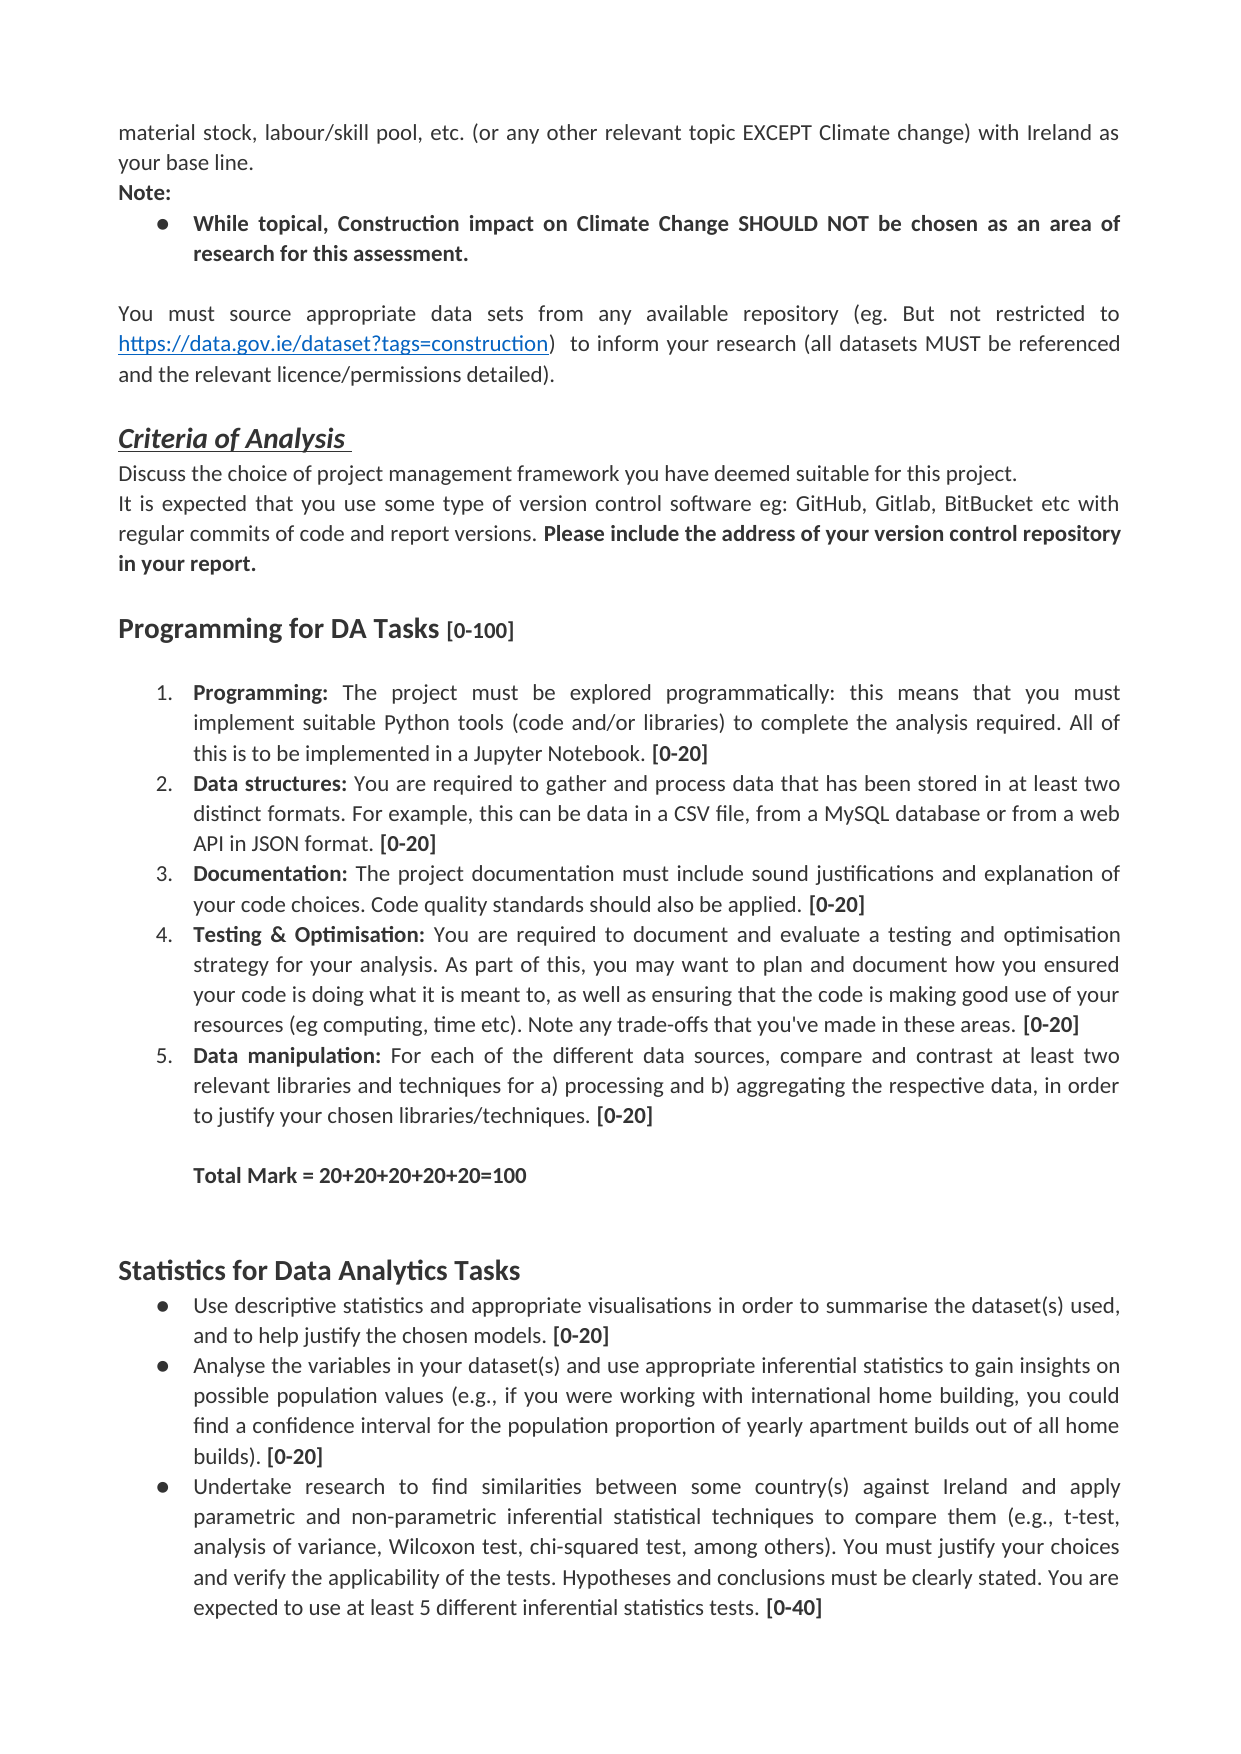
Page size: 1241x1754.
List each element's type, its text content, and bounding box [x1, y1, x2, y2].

list Documentation: The project documentation must include sound justifications and explanation of your code choices. Code quality standards should also be applied. [0-20] [156, 859, 1122, 918]
text Total Mark = 20+20+20+20+20=100 [118, 1162, 1122, 1190]
text It is expected that you use some type of version control software eg: GitHub, Gitlab, BitBucket etc with regular commits of code and report versions. Please include the address of your version control repository in your report. [118, 489, 1122, 577]
list Data structures: You are required to gather and process data that has been stored in at least two distinct formats. For example, this can be data in a CSV file, from a MySQL database or from a web API in JSON format. [0-20] [156, 769, 1122, 857]
text Criteria of Analysis [118, 420, 1122, 456]
list Testing & Optimisation: You are required to document and evaluate a testing and optimisation strategy for your analysis. As part of this, you may want to plan and document how you ensured your code is doing what it is meant to, as well as ensuring that the code is making good use of your resources (eg computing, time etc). Note any trade-offs that you've made in these areas. [0-20] [156, 920, 1122, 1039]
list Data manipulation: For each of the different data sources, compare and contrast at least two relevant libraries and techniques for a) processing and b) aggregating the respective data, in order to justify your chosen libraries/techniques. [0-20] [156, 1041, 1122, 1129]
list Use descriptive statistics and appropriate visualisations in order to summarise the dataset(s) used, and to help justify the chosen models. [0-20] [156, 1291, 1122, 1349]
text Statistics for Data Analytics Tasks [118, 1252, 1122, 1288]
list While topical, Construction impact on Climate Change SHOULD NOT be chosen as an area of research for this assessment. [156, 209, 1122, 267]
list Programming: The project must be explored programmatically: this means that you must implement suitable Python tools (code and/or libraries) to complete the analysis required. All of this is to be implemented in a Jupyter Notebook. [0-20] [156, 678, 1122, 767]
list Analyse the variables in your dataset(s) and use appropriate inferential statistics to gain insights on possible population values (e.g., if you were working with international home building, you could find a confidence interval for the population proportion of yearly apartment builds out of all home builds). [0-20] [156, 1351, 1122, 1470]
text Discuss the choice of project management framework you have deemed suitable for this project. [118, 459, 1122, 487]
list Undertake research to find similarities between some country(s) against Ireland and apply parametric and non-parametric inferential statistical techniques to compare them (e.g., t-test, analysis of variance, Wilcoxon test, chi-squared test, among others). You must justify your choices and verify the applicability of the tests. Hypotheses and conclusions must be clearly stated. You are expected to use at least 5 different inferential statistics tests. [0-40] [156, 1472, 1122, 1621]
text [118, 118, 1122, 176]
text Programming for DA Tasks [0-100] [118, 610, 1122, 645]
text You must source appropriate data sets from any available repository (eg. But not restricted to https://data.gov.ie/dataset?tags=construction) to inform your research (all datasets MUST be referenced and the relevant licence/permissions detailed). [118, 299, 1122, 388]
text Note: [118, 178, 1122, 207]
